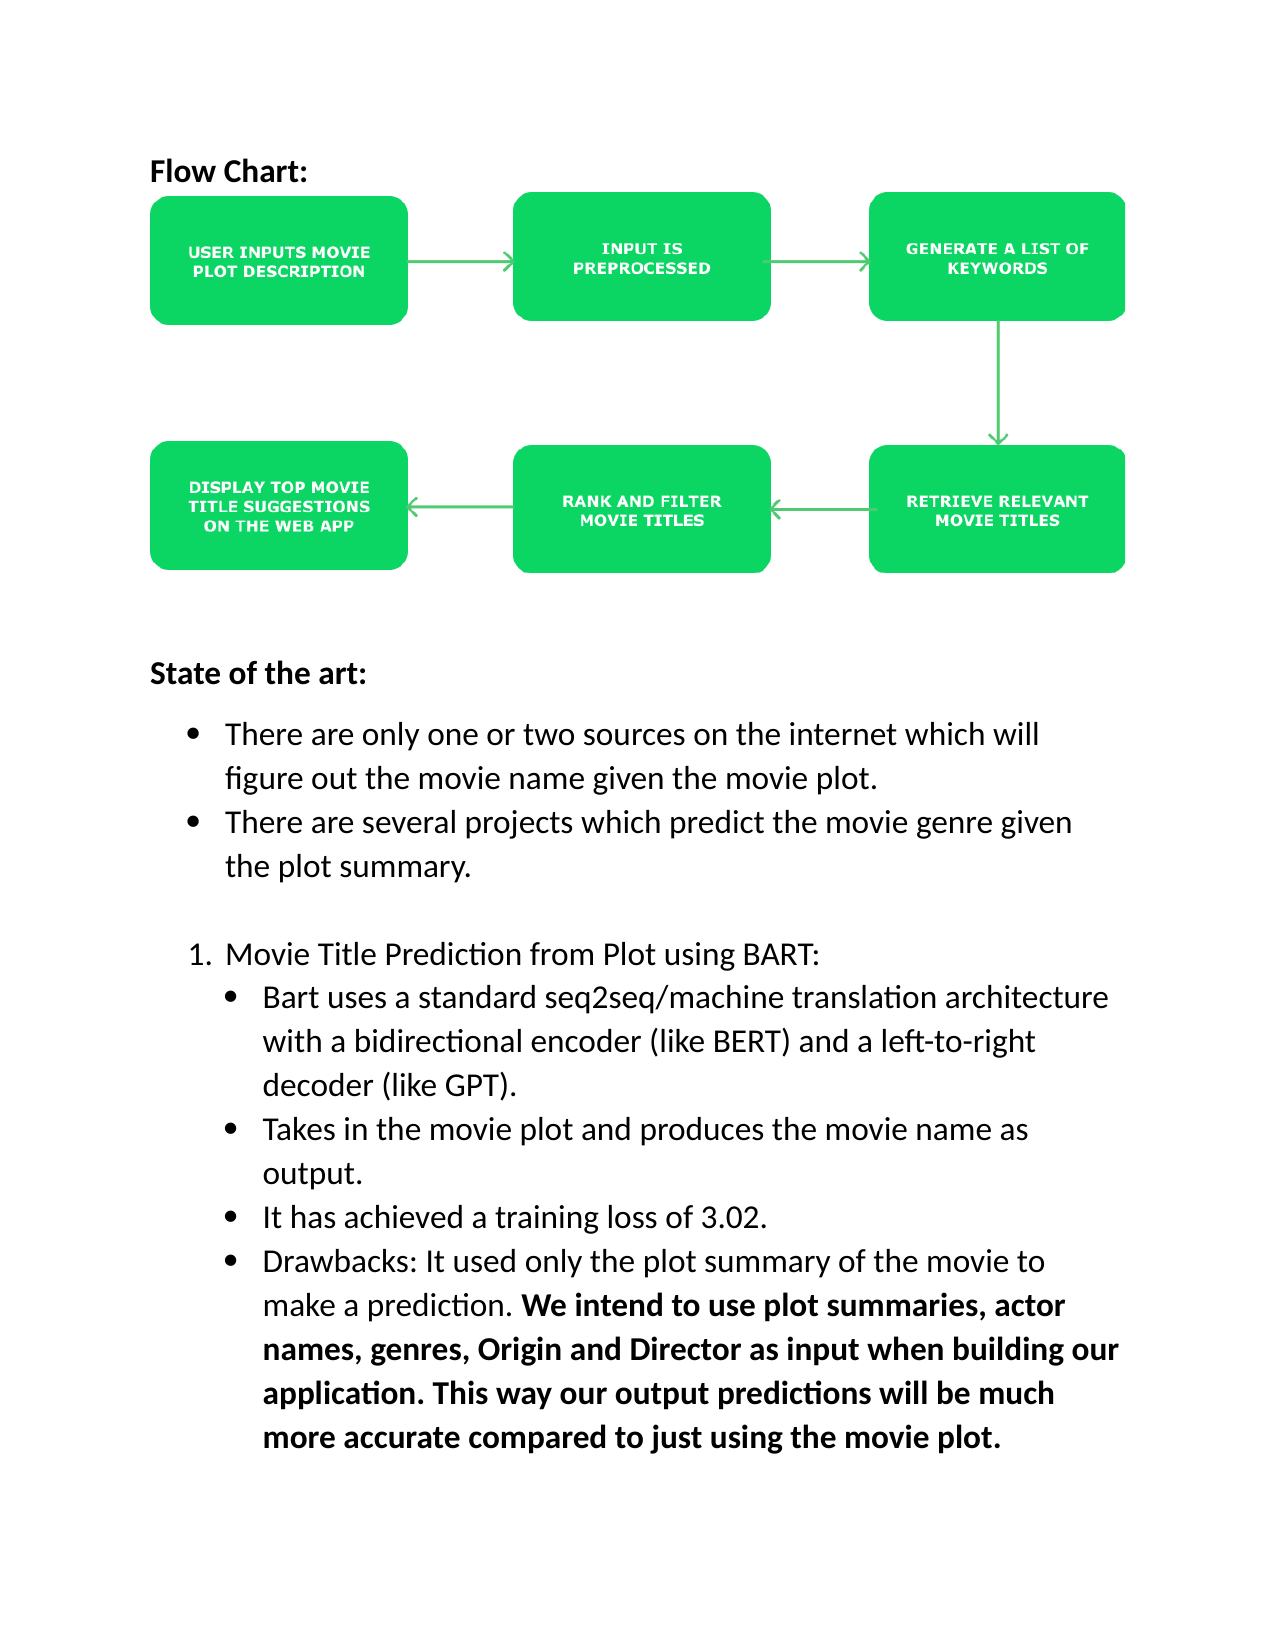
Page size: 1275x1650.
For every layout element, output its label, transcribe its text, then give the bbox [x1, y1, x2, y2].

list There are only one or two sources on the internet which will figure out the movie name given the movie plot. [187, 713, 1125, 797]
list Drawbacks: It used only the plot summary of the movie to make a prediction. We intend to use plot summaries, actor names, genres, Origin and Director as input when building our application. This way our output predictions will be much more accurate compared to just using the movie plot. [225, 1240, 1125, 1457]
text State of the art: [150, 652, 1125, 693]
list There are several projects which predict the movie genre given the plot summary. [187, 801, 1125, 885]
list Bart uses a standard seq2seq/machine translation architecture with a bidirectional encoder (like BERT) and a left-to-right decoder (like GPT). [225, 977, 1125, 1105]
text Flow Chart: [150, 150, 1125, 192]
list Takes in the movie plot and produces the movie name as output. [225, 1108, 1125, 1193]
list It has achieved a training loss of 3.02. [225, 1196, 1125, 1237]
list Movie Title Prediction from Plot using BART: [187, 933, 1125, 973]
picture [150, 192, 1125, 573]
